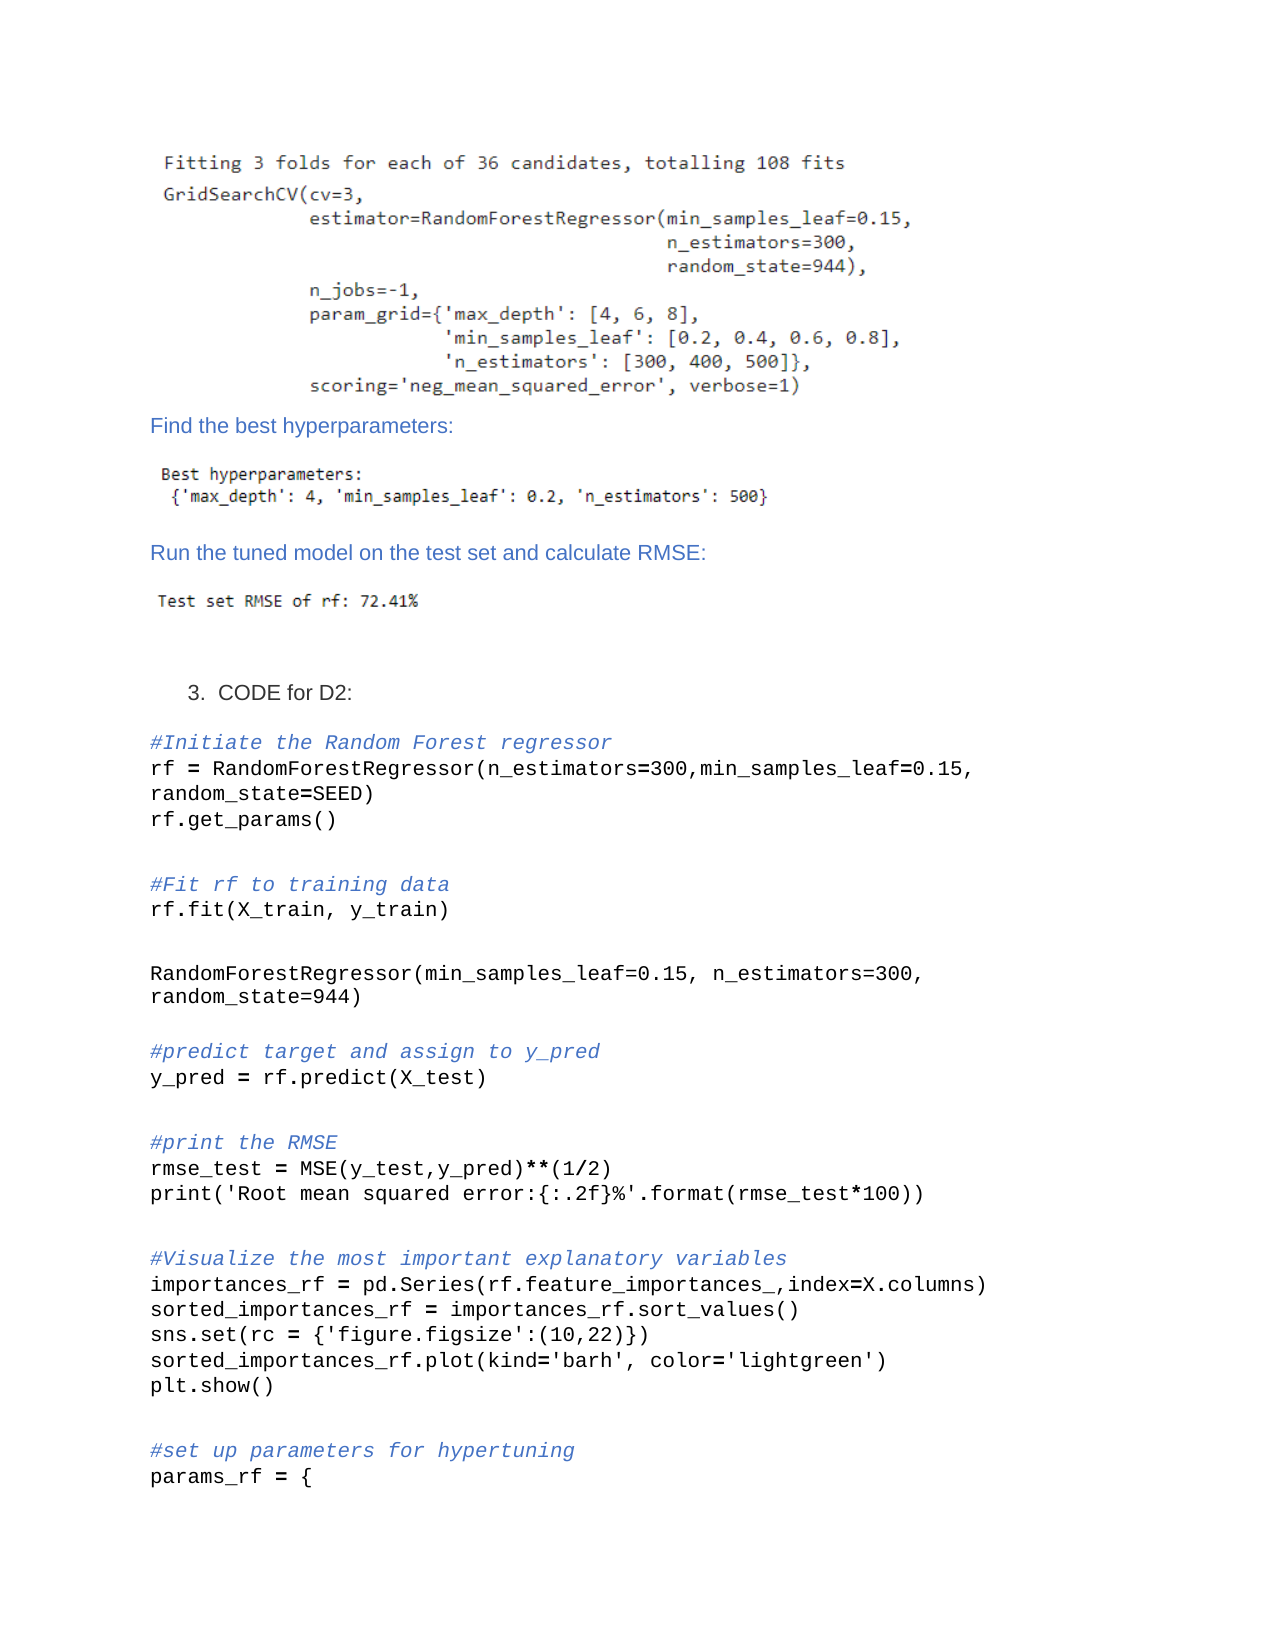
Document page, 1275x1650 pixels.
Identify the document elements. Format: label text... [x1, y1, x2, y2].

text #print the RMSE [150, 1130, 1125, 1156]
text rmse_test = MSE(y_test,y_pred)**(1/2) [150, 1156, 1125, 1181]
text sorted_importances_rf = importances_rf.sort_values() [150, 1297, 1125, 1323]
text plt.show() [150, 1373, 1125, 1399]
text Find the best hyperparameters: [150, 412, 1125, 438]
text 3. CODE for D2: [187, 680, 1125, 705]
text print('Root mean squared error:{:.2f}%'.format(rmse_test*100)) [150, 1181, 1125, 1207]
picture [150, 462, 828, 515]
text sorted_importances_rf.plot(kind='barh', color='lightgreen') [150, 1348, 1125, 1373]
text RandomForestRegressor(min_samples_leaf=0.15, n_estimators=300, random_state=944) [150, 963, 1125, 1010]
text #Initiate the Random Forest regressor [150, 731, 1125, 756]
text #set up parameters for hypertuning [150, 1439, 1125, 1464]
text sns.set(rc = {'figure.figsize':(10,22)}) [150, 1323, 1125, 1348]
text #predict target and assign to y_pred [150, 1040, 1125, 1065]
text params_rf = { [150, 1464, 1125, 1489]
text rf.fit(X_train, y_train) [150, 897, 1125, 923]
text rf = RandomForestRegressor(n_estimators=300,min_samples_leaf=0.15, random_state=SEED) [150, 756, 1125, 807]
text #Fit rf to training data [150, 872, 1125, 897]
text Run the tuned model on the test set and calculate RMSE: [150, 539, 1125, 564]
text #Visualize the most important explanatory variables [150, 1246, 1125, 1272]
text y_pred = rf.predict(X_test) [150, 1065, 1125, 1091]
text rf.get_params() [150, 807, 1125, 832]
picture [150, 150, 926, 413]
text importances_rf = pd.Series(rf.feature_importances_,index=X.columns) [150, 1272, 1125, 1297]
picture [150, 589, 463, 630]
